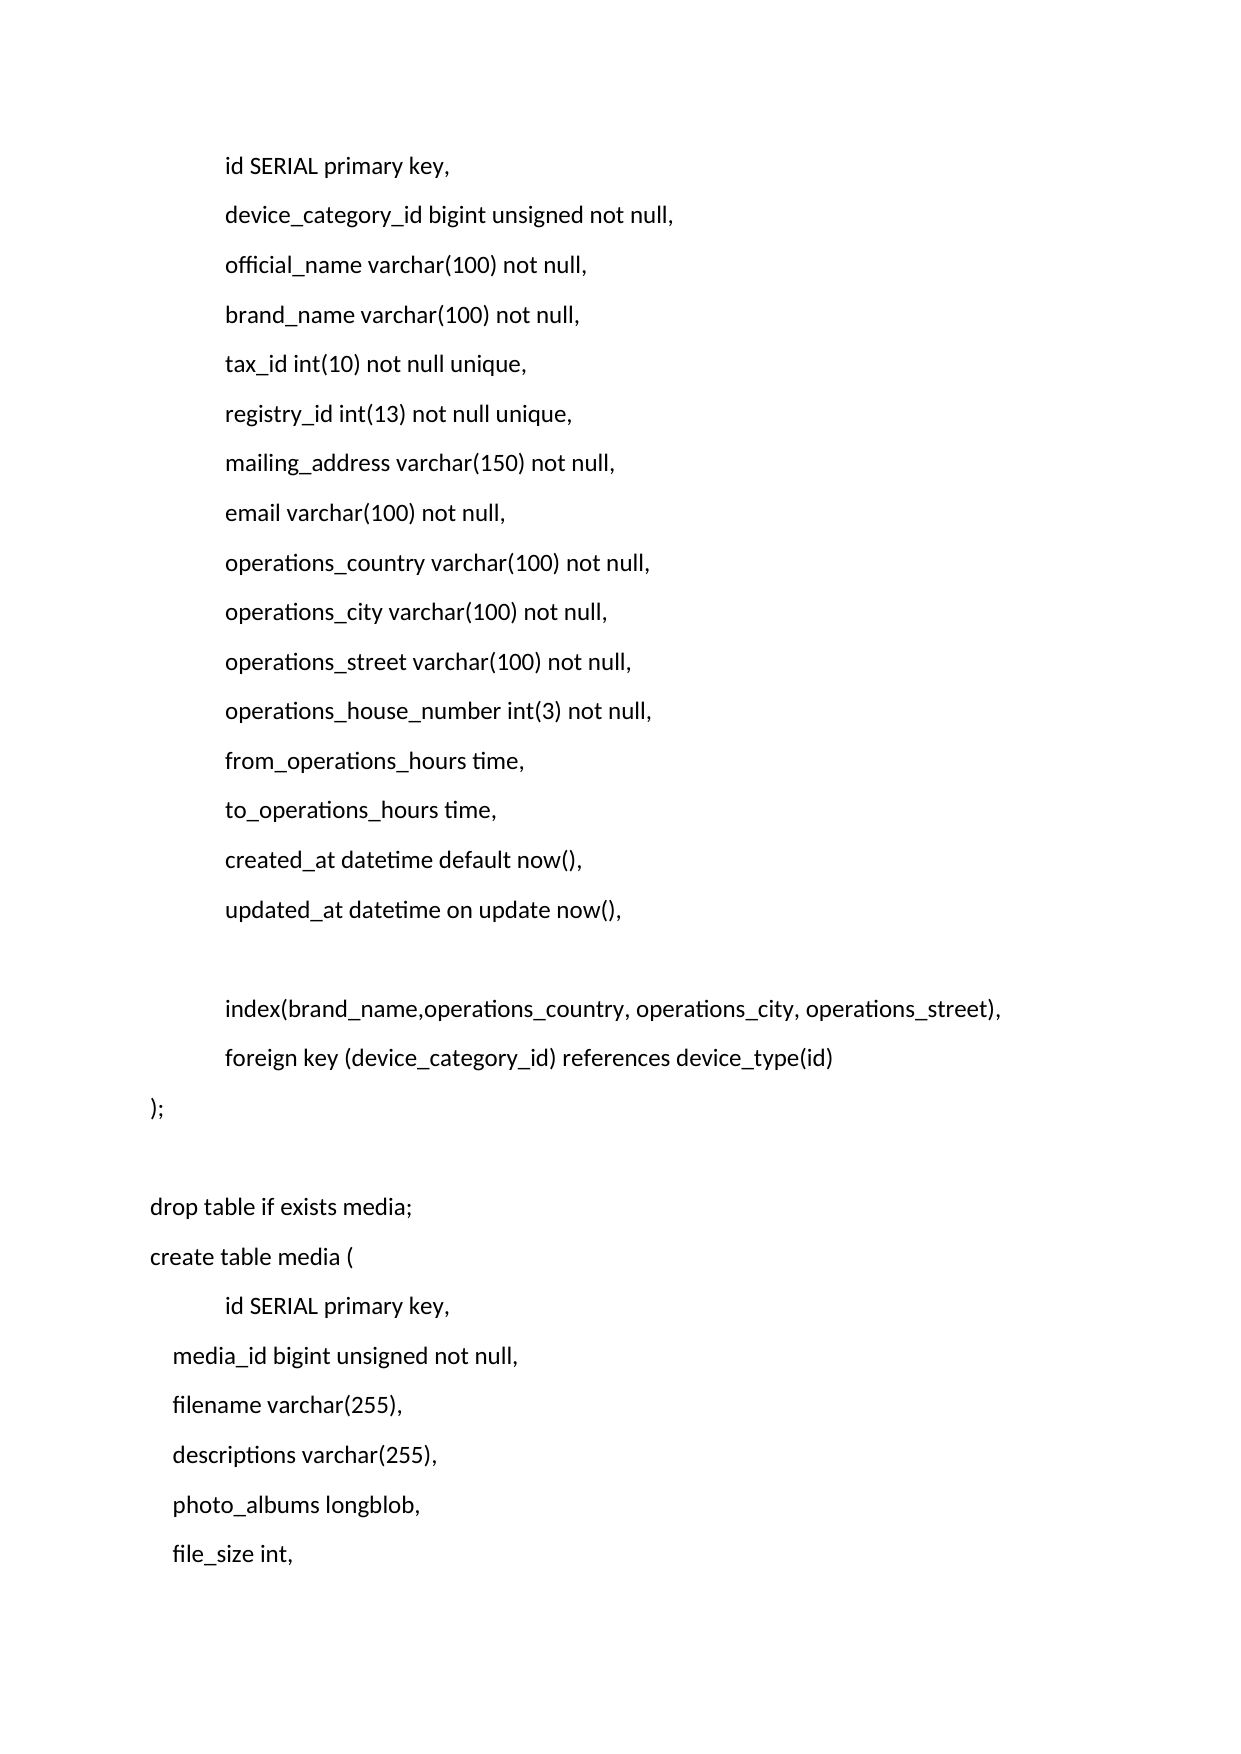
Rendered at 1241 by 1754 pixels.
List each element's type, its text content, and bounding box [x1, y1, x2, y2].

text foreign key (device_category_id) references device_type(id) [150, 1042, 1090, 1073]
text create table media ( [150, 1241, 1090, 1271]
text drop table if exists media; [150, 1191, 1090, 1222]
text mailing_address varchar(150) not null, [150, 447, 1090, 478]
text to_operations_hours time, [150, 794, 1090, 825]
text updated_at datetime on update now(), [150, 894, 1090, 924]
text official_name varchar(100) not null, [150, 249, 1090, 280]
text operations_country varchar(100) not null, [150, 547, 1090, 577]
text descriptions varchar(255), [150, 1439, 1090, 1470]
text device_category_id bigint unsigned not null, [150, 199, 1090, 230]
text registry_id int(13) not null unique, [150, 398, 1090, 428]
text brand_name varchar(100) not null, [150, 299, 1090, 329]
text file_size int, [150, 1538, 1090, 1569]
text operations_street varchar(100) not null, [150, 646, 1090, 676]
text created_at datetime default now(), [150, 844, 1090, 875]
text email varchar(100) not null, [150, 497, 1090, 528]
text operations_house_number int(3) not null, [150, 695, 1090, 726]
text index(brand_name,operations_country, operations_city, operations_street), [150, 993, 1090, 1023]
text id SERIAL primary key, [150, 1290, 1090, 1321]
text tax_id int(10) not null unique, [150, 348, 1090, 379]
text media_id bigint unsigned not null, [150, 1340, 1090, 1371]
text id SERIAL primary key, [150, 150, 1090, 181]
text from_operations_hours time, [150, 745, 1090, 776]
text filename varchar(255), [150, 1389, 1090, 1420]
text photo_albums longblob, [150, 1489, 1090, 1519]
text ); [150, 1092, 1090, 1123]
text operations_city varchar(100) not null, [150, 596, 1090, 627]
